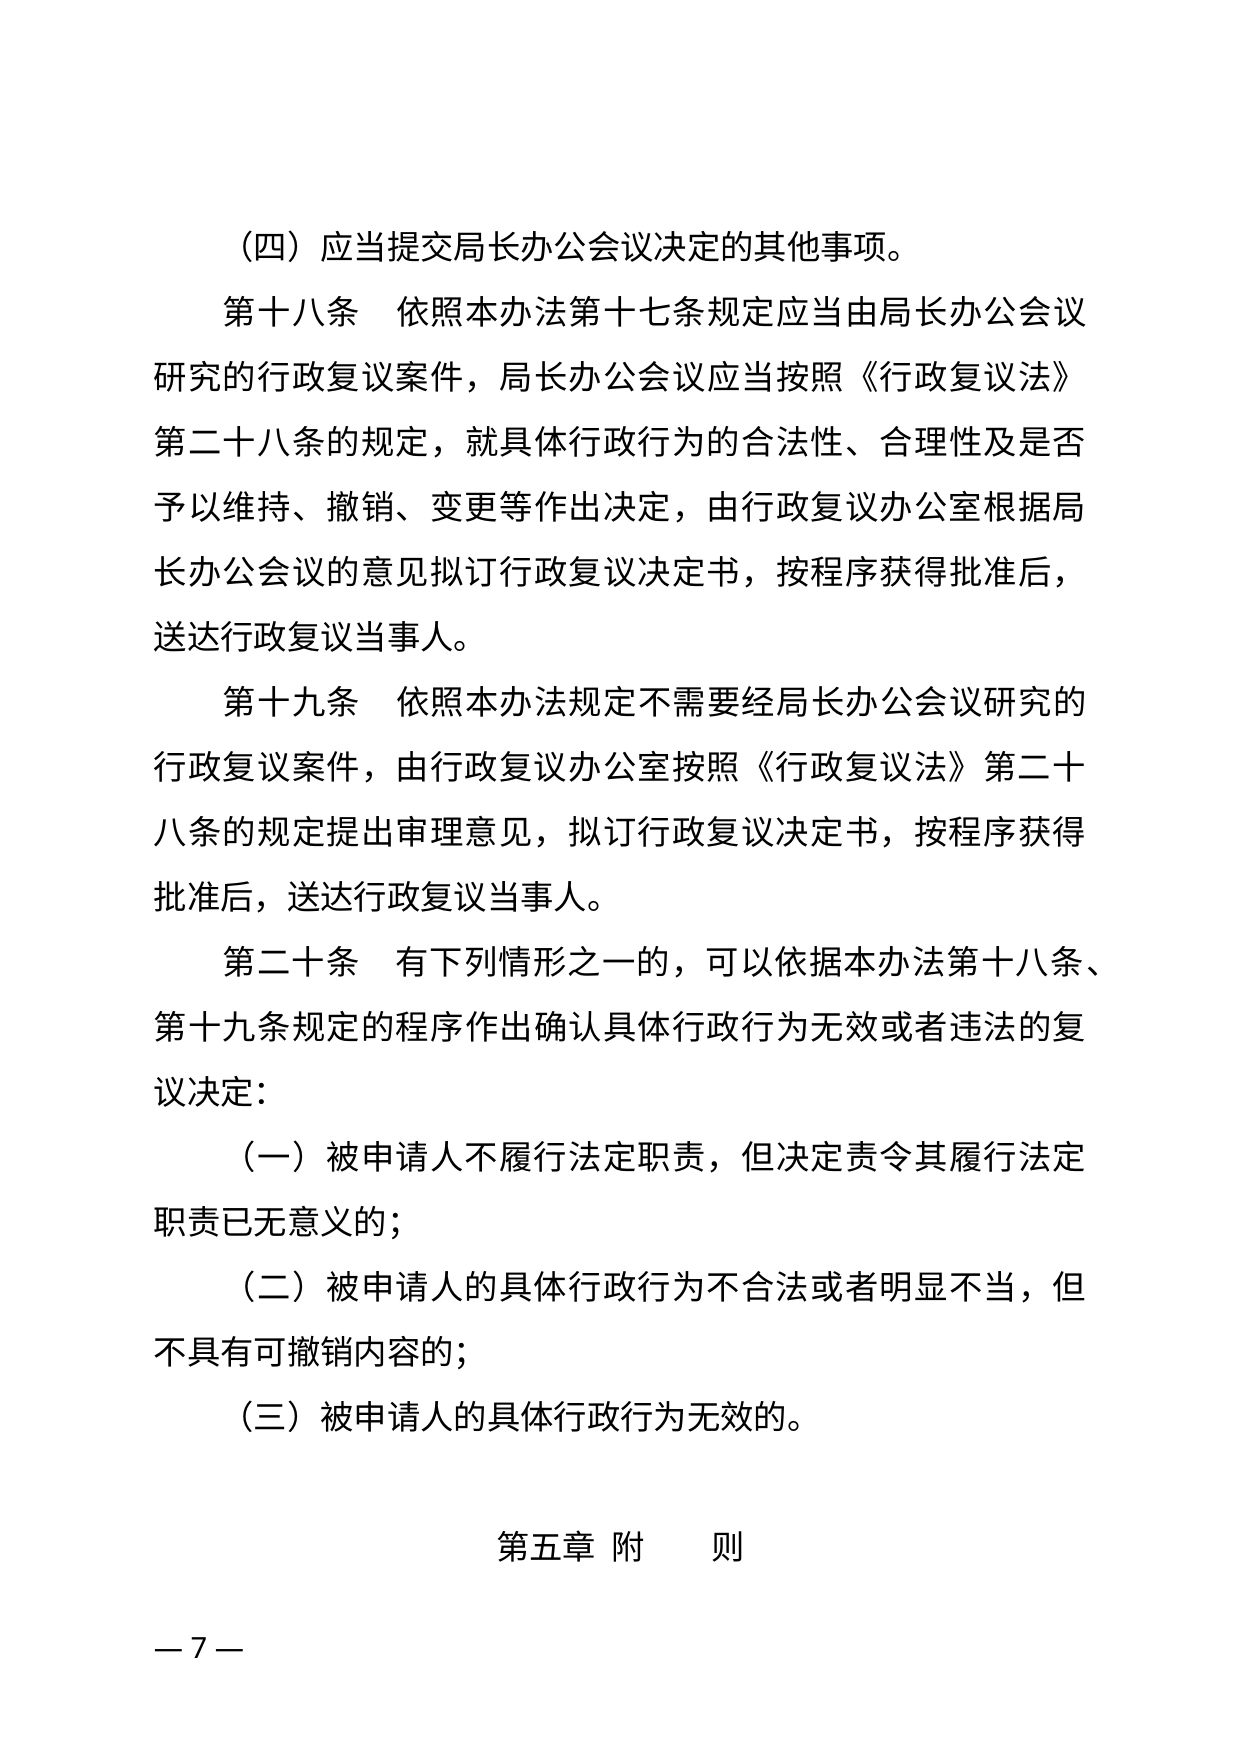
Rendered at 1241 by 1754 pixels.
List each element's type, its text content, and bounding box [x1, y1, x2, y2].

text （三）被申请人的具体行政行为无效的。 [153, 1382, 1087, 1447]
text 第二十条 有下列情形之一的，可以依据本办法第十八条、第十九条规定的程序作出确认具体行政行为无效或者违法的复议决定： [153, 927, 1087, 1122]
text （一）被申请人不履行法定职责，但决定责令其履行法定职责已无意义的； [153, 1122, 1087, 1252]
text 第五章 附 则 [153, 1512, 1087, 1577]
text （二）被申请人的具体行政行为不合法或者明显不当，但不具有可撤销内容的； [153, 1252, 1087, 1382]
text 第十九条 依照本办法规定不需要经局长办公会议研究的行政复议案件，由行政复议办公室按照《行政复议法》第二十八条的规定提出审理意见，拟订行政复议决定书，按程序获得批准后，送达行政复议当事人。 [153, 667, 1087, 927]
text （四）应当提交局长办公会议决定的其他事项。 [153, 212, 1087, 277]
text 第十八条 依照本办法第十七条规定应当由局长办公会议研究的行政复议案件，局长办公会议应当按照《行政复议法》第二十八条的规定，就具体行政行为的合法性、合理性及是否予以维持、撤销、变更等作出决定，由行政复议办公室根据局长办公会议的意见拟订行政复议决定书，按程序获得批准后，送达行政复议当事人。 [153, 277, 1087, 667]
